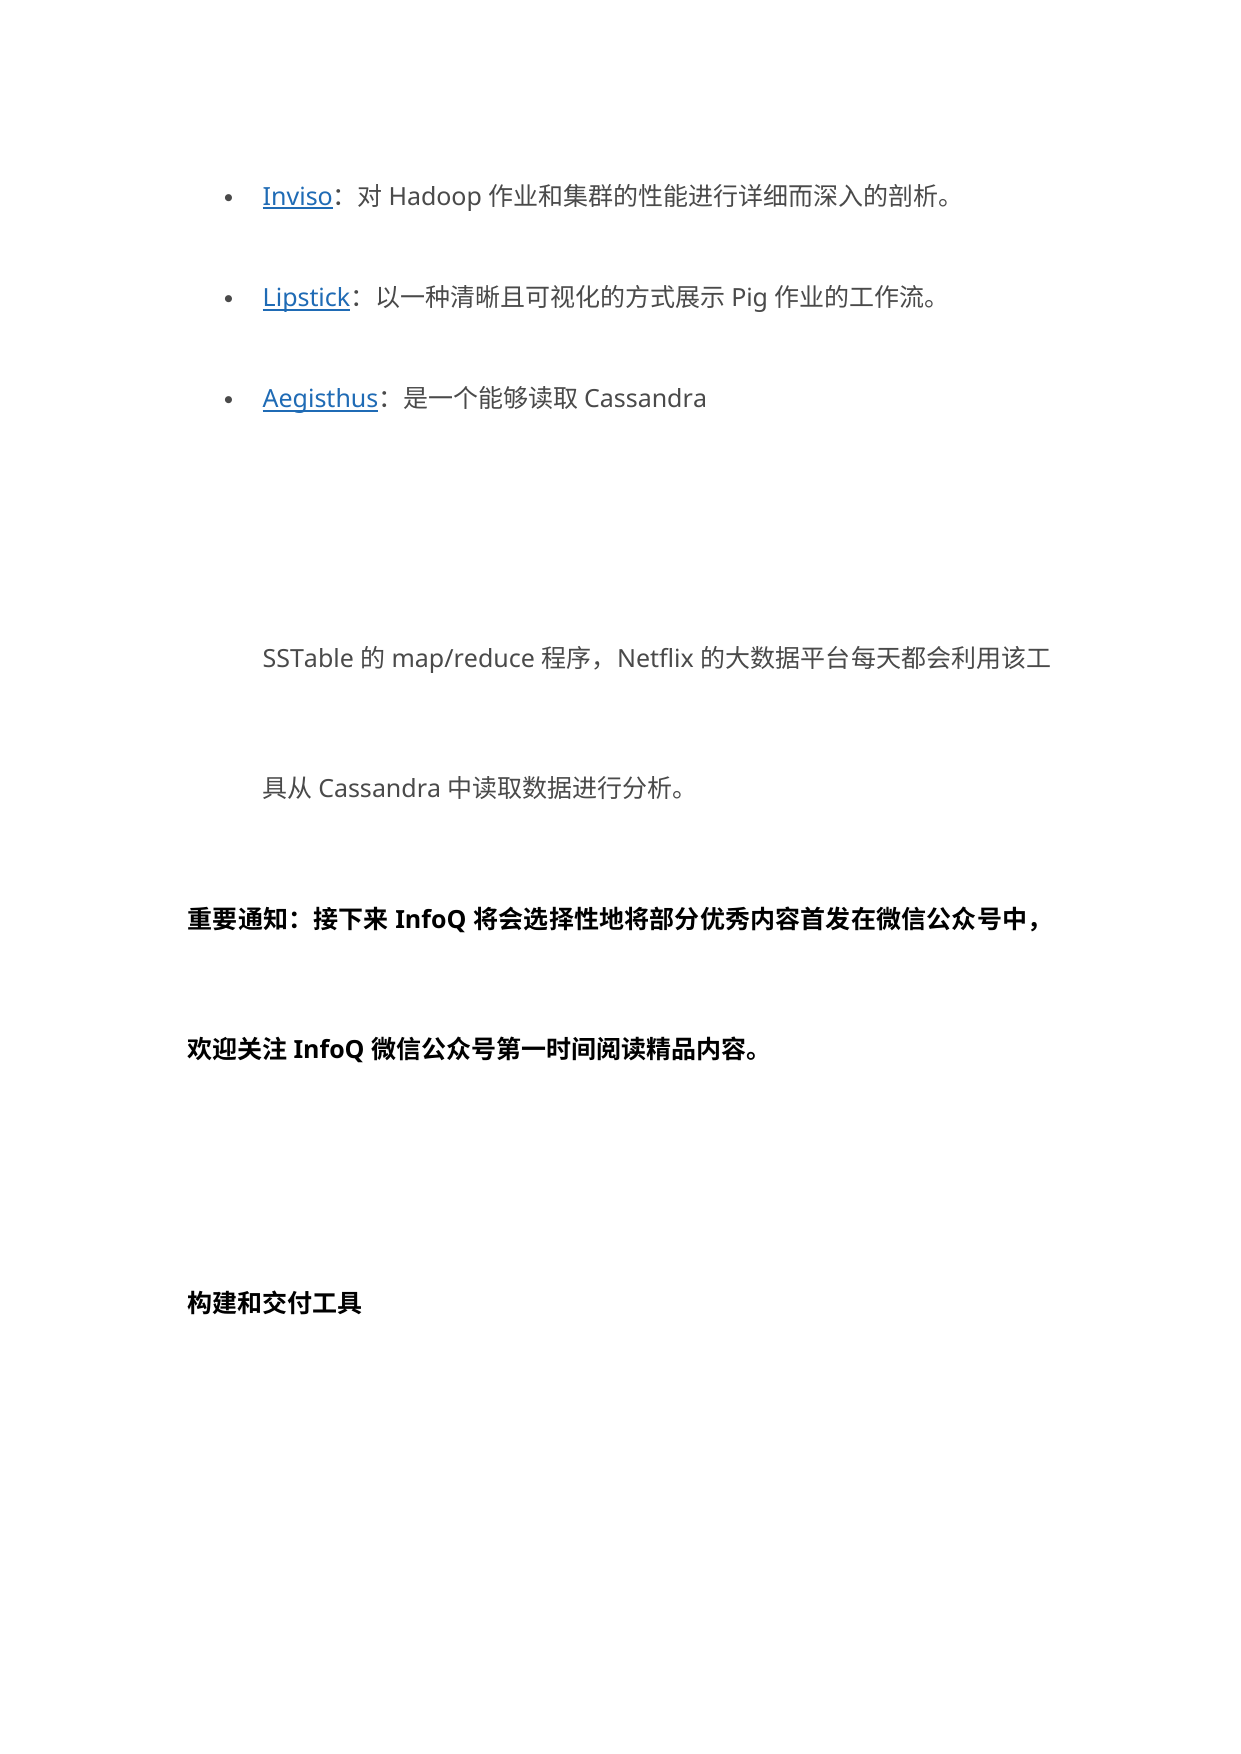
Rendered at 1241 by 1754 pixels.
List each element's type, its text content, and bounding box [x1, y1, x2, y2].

text 重要通知：接下来 InfoQ 将会选择性地将部分优秀内容首发在微信公众号中，欢迎关注 InfoQ 微信公众号第一时间阅读精品内容。 [187, 885, 1053, 1080]
list Inviso：对 Hadoop 作业和集群的性能进行详细而深入的剖析。 [225, 162, 1053, 227]
list Aegisthus：是一个能够读取 Cassandra SSTable 的 map/reduce 程序，Netflix 的大数据平台每天都会利用该工具从 Cassandra 中读取数据进行分析。 [225, 364, 1053, 819]
text 构建和交付工具 [187, 1269, 1053, 1334]
list Lipstick：以一种清晰且可视化的方式展示 Pig 作业的工作流。 [225, 263, 1053, 328]
